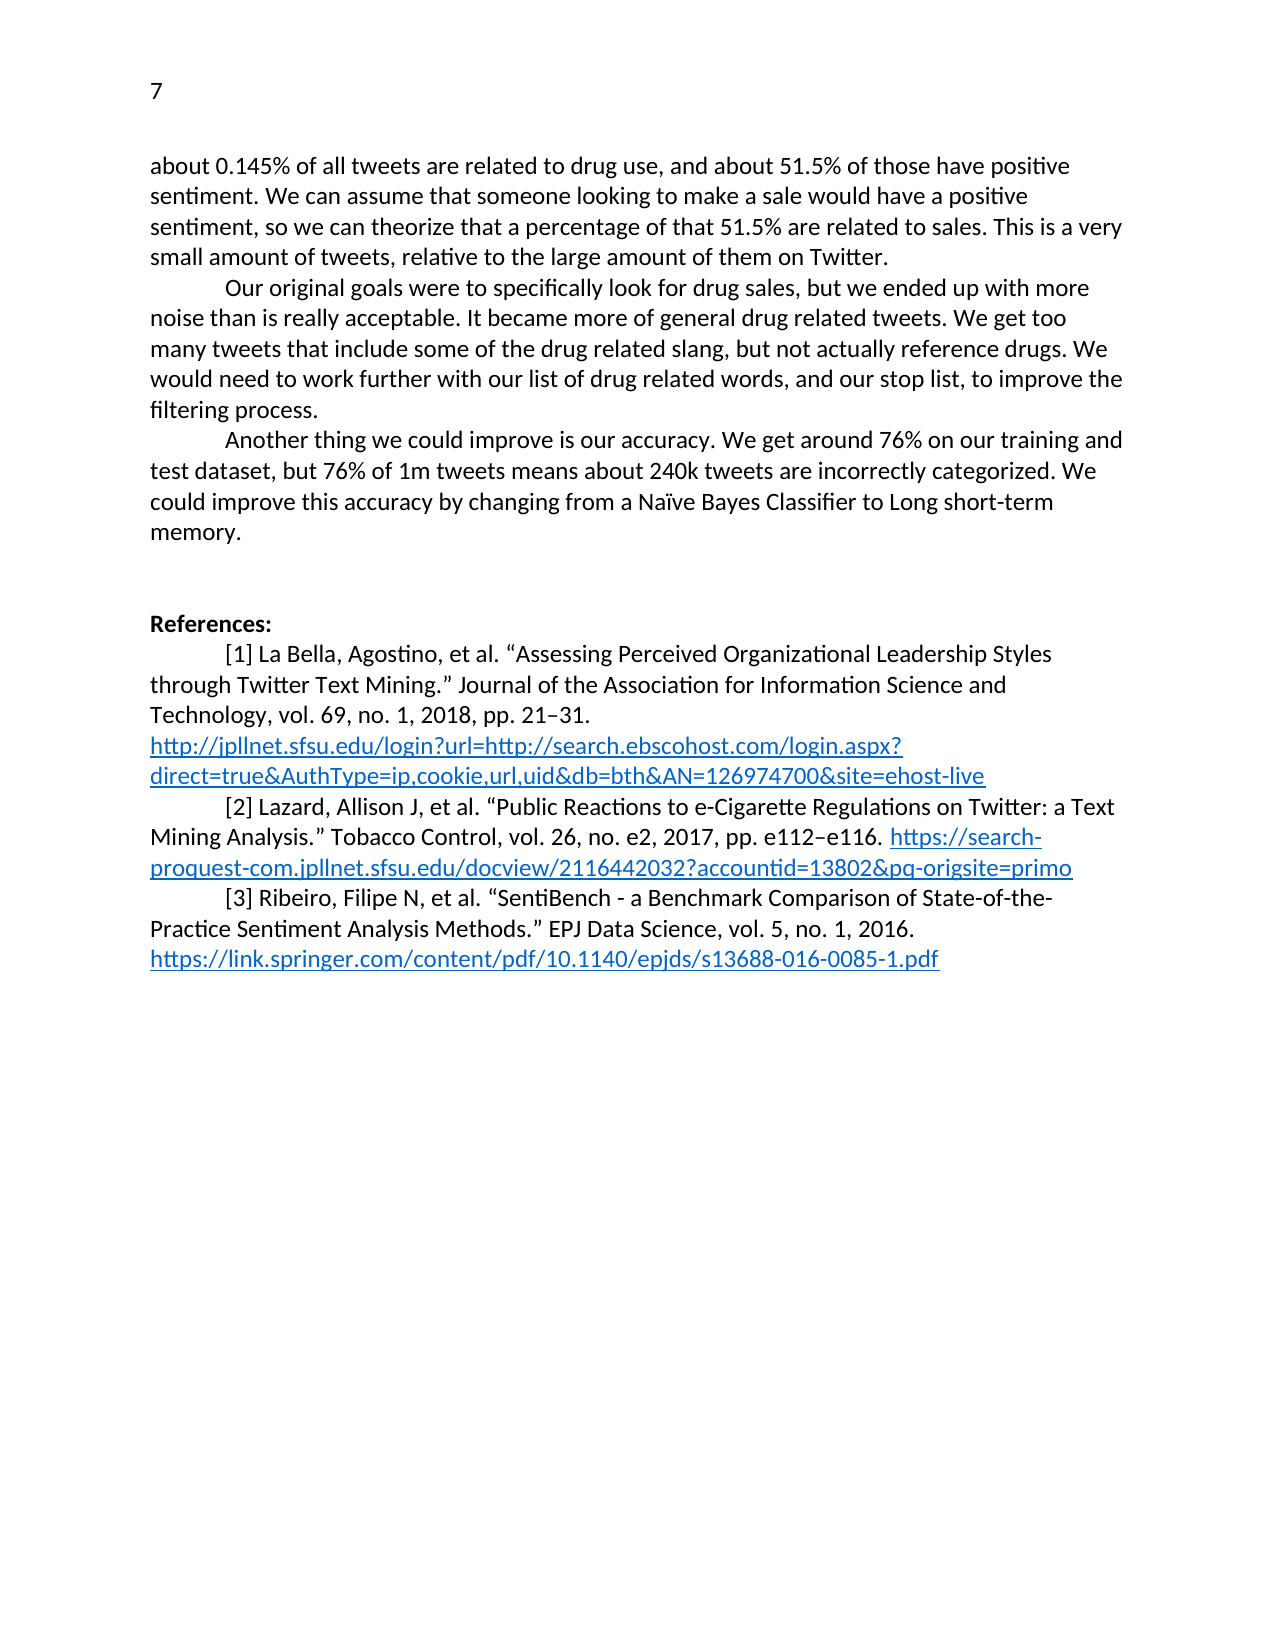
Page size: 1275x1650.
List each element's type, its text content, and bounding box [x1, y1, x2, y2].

text Our original goals were to specifically look for drug sales, but we ended up with more noise than is really acceptable. It became more of general drug related tweets. We get too many tweets that include some of the drug related slang, but not actually reference drugs. We would need to work further with our list of drug related words, and our stop list, to improve the filtering process. [150, 272, 1125, 425]
text Another thing we could improve is our accuracy. We get around 76% on our training and test dataset, but 76% of 1m tweets means about 240k tweets are incorrectly categorized. We could improve this accuracy by changing from a Naïve Bayes Classifier to Long short-term memory. [150, 425, 1125, 547]
text References: [150, 608, 1125, 638]
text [150, 150, 1125, 272]
text [2] Lazard, Allison J, et al. “Public Reactions to e-Cigarette Regulations on Twitter: a Text Mining Analysis.” Tobacco Control, vol. 26, no. e2, 2017, pp. e112–e116. https://search-proquest-com.jpllnet.sfsu.edu/docview/2116442032?accountid=13802&pq-origsite=primo [150, 791, 1125, 882]
text [1] La Bella, Agostino, et al. “Assessing Perceived Organizational Leadership Styles through Twitter Text Mining.” Journal of the Association for Information Science and Technology, vol. 69, no. 1, 2018, pp. 21–31. http://jpllnet.sfsu.edu/login?url=http://search.ebscohost.com/login.aspx?direct=true&AuthType=ip,cookie,url,uid&db=bth&AN=126974700&site=ehost-live [150, 638, 1125, 791]
text [3] Ribeiro, Filipe N, et al. “SentiBench - a Benchmark Comparison of State-of-the-Practice Sentiment Analysis Methods.” EPJ Data Science, vol. 5, no. 1, 2016. https://link.springer.com/content/pdf/10.1140/epjds/s13688-016-0085-1.pdf [150, 882, 1125, 974]
